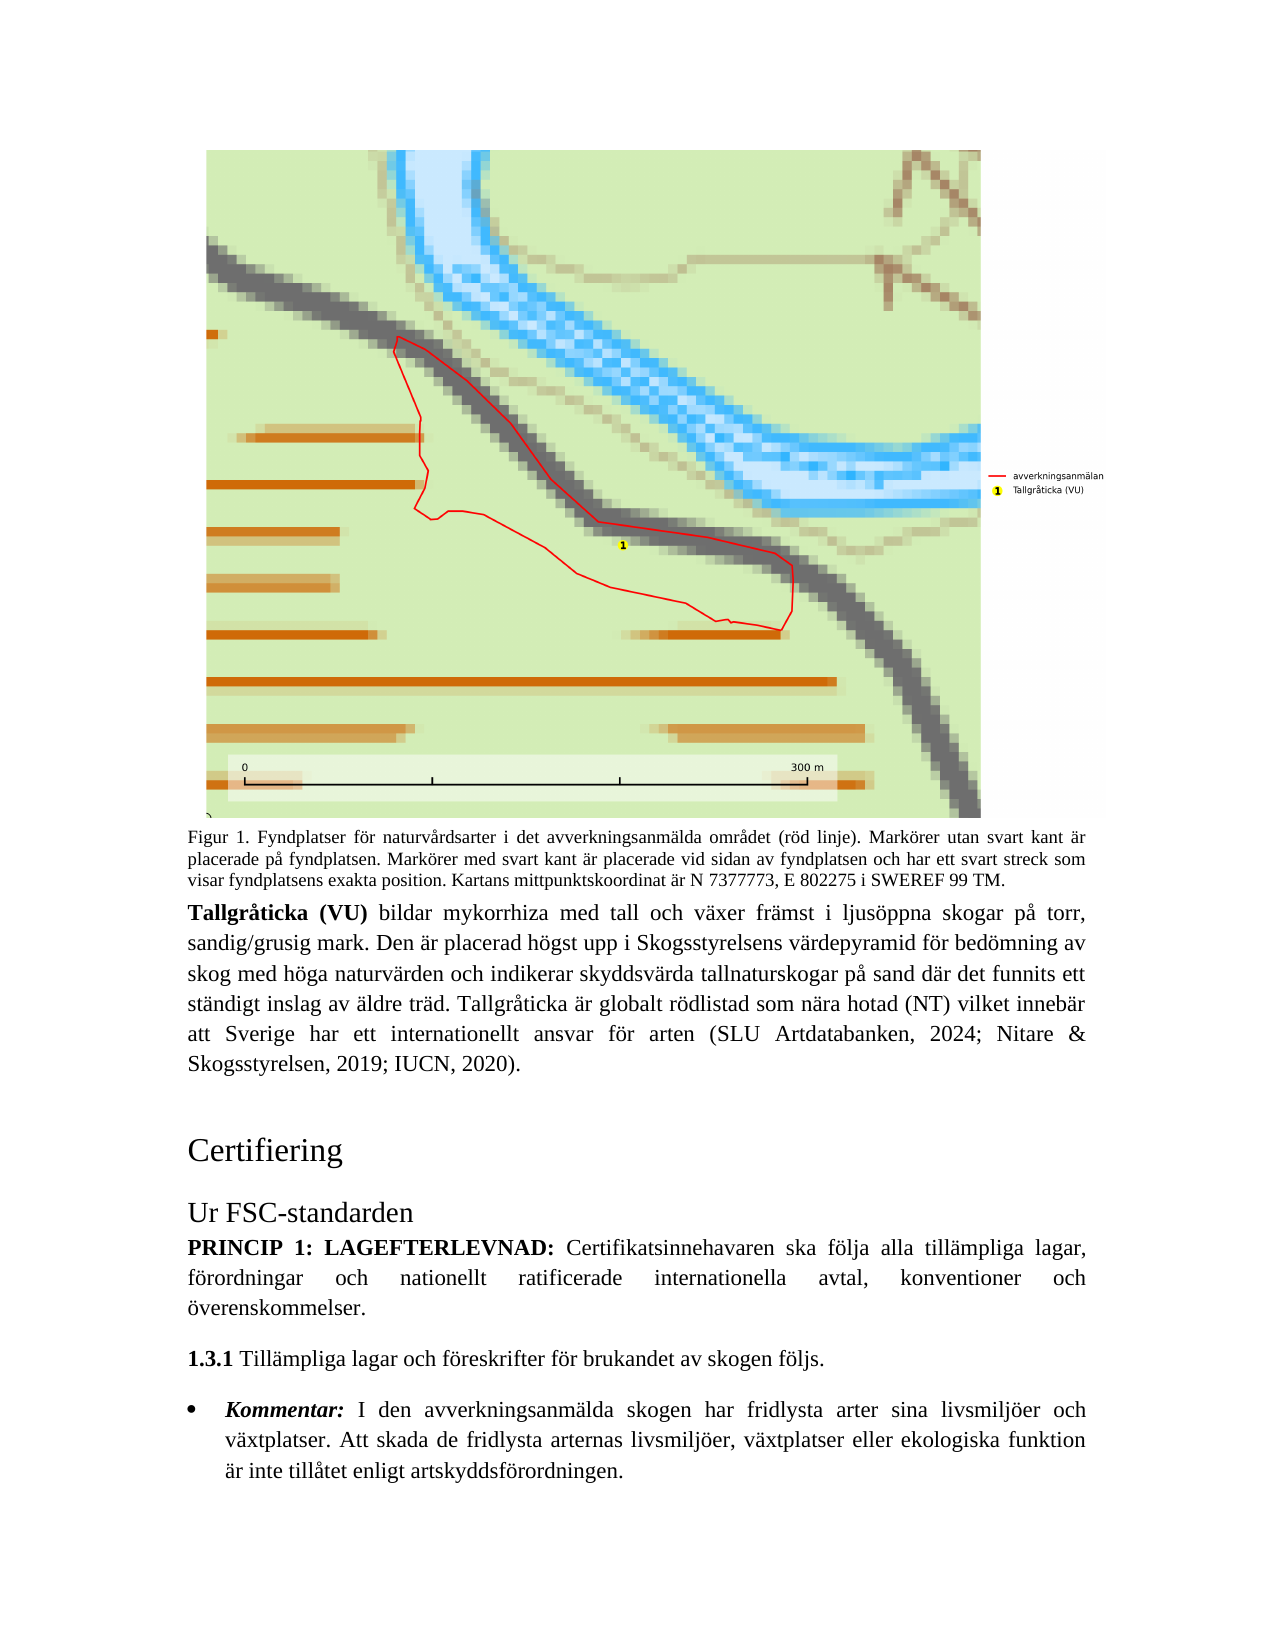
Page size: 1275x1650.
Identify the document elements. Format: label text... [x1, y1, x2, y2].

subtitle Ur FSC-standarden [187, 1195, 1087, 1229]
text Tallgråticka (VU) bildar mykorrhiza med tall och växer främst i ljusöppna skogar på torr, sandig/grusig mark. Den är placerad högst upp i Skogsstyrelsens värdepyramid för bedömning av skog med höga naturvärden och indikerar skyddsvärda tallnaturskogar på sand där det funnits ett ständigt inslag av äldre träd. Tallgråticka är globalt rödlistad som nära hotad (NT) vilket innebär att Sverige har ett internationellt ansvar för arten (SLU Artdatabanken, 2024; Nitare & Skogsstyrelsen, 2019; IUCN, 2020). [187, 899, 1087, 1077]
subtitle Certifiering [187, 1130, 1087, 1169]
picture [206, 150, 1107, 818]
text Figur 1. Fyndplatser för naturvårdsarter i det avverkningsanmälda området (röd linje). Markörer utan svart kant är placerade på fyndplatsen. Markörer med svart kant är placerade vid sidan av fyndplatsen och har ett svart streck som visar fyndplatsens exakta position. Kartans mittpunktskoordinat är N 7377773, E 802275 i SWEREF 99 TM. [187, 826, 1087, 891]
text 1.3.1 Tillämpliga lagar och föreskrifter för brukandet av skogen följs. [187, 1345, 1087, 1372]
list Kommentar: I den avverkningsanmälda skogen har fridlysta arter sina livsmiljöer och växtplatser. Att skada de fridlysta arternas livsmiljöer, växtplatser eller ekologiska funktion är inte tillåtet enligt artskyddsförordningen. [187, 1396, 1087, 1483]
text PRINCIP 1: LAGEFTERLEVNAD: Certifikatsinnehavaren ska följa alla tillämpliga lagar, förordningar och nationellt ratificerade internationella avtal, konventioner och överenskommelser. [187, 1234, 1087, 1321]
